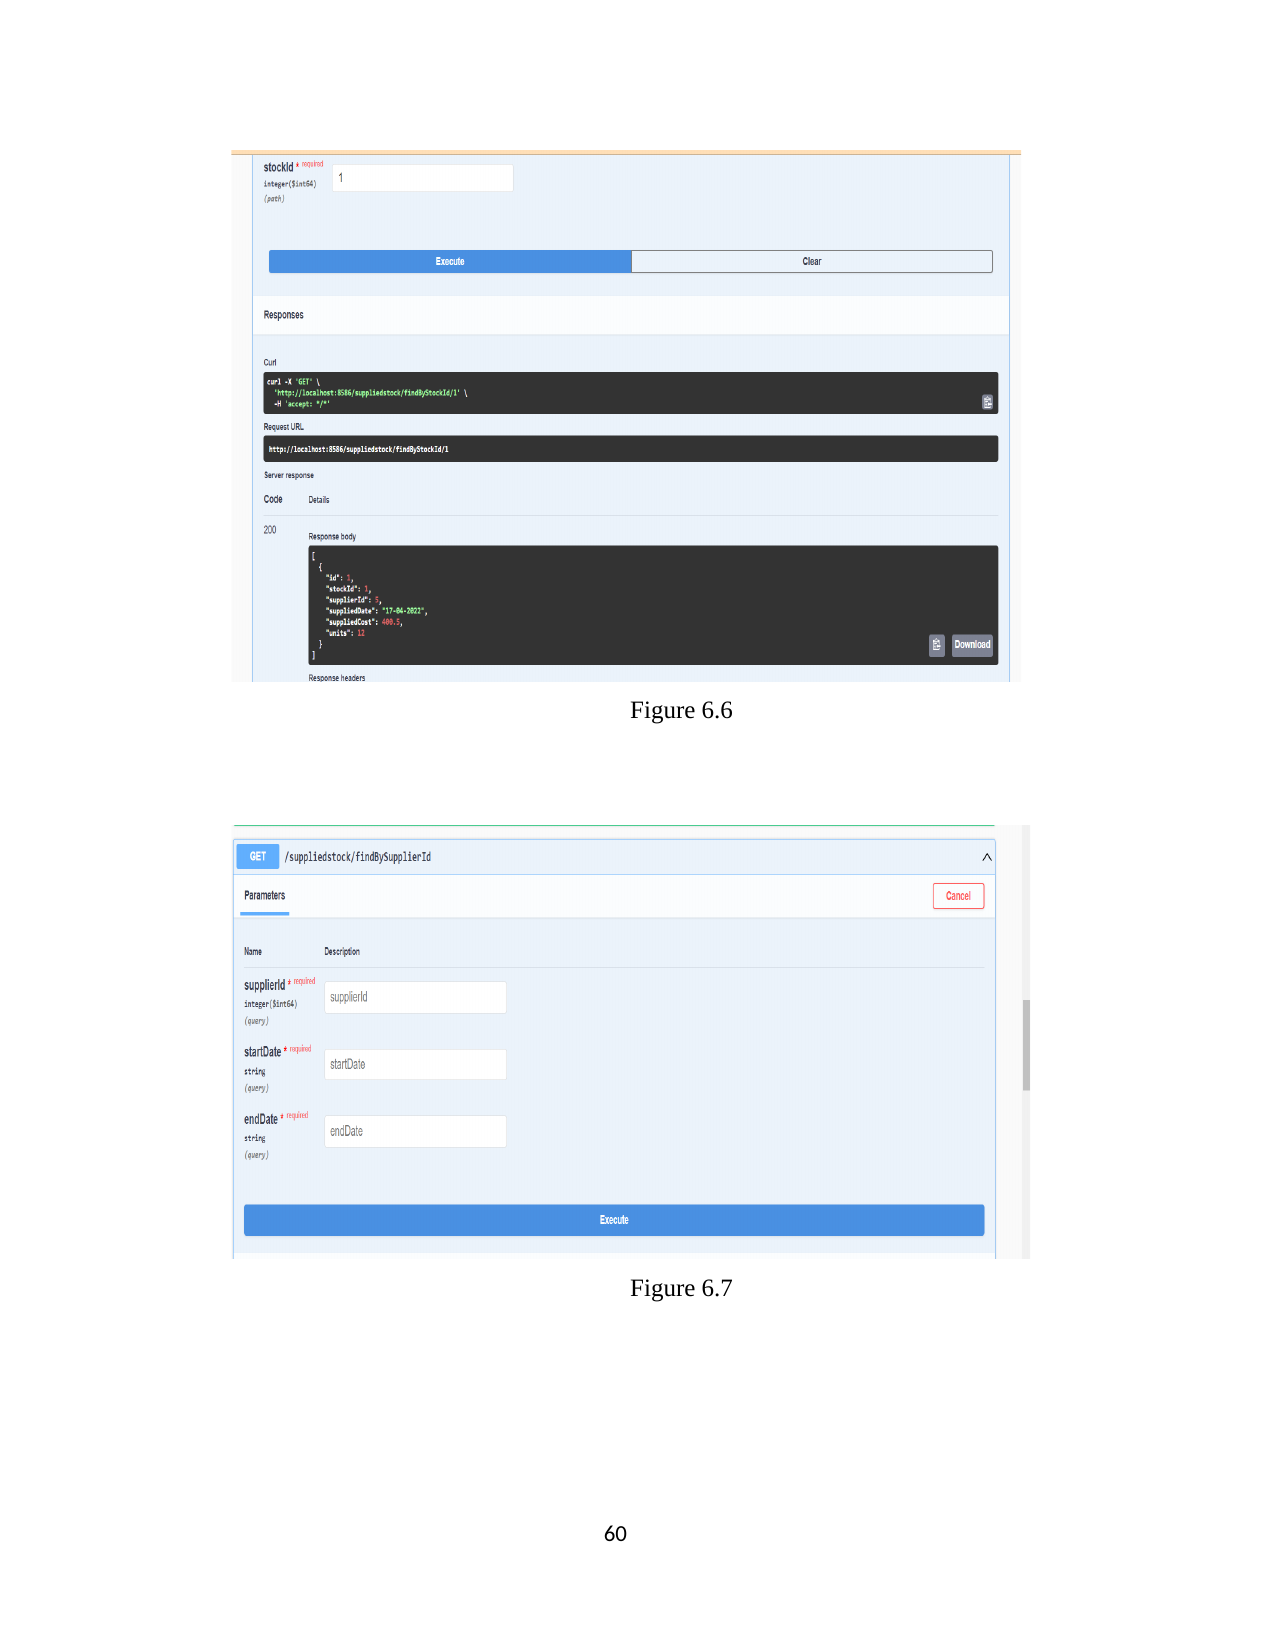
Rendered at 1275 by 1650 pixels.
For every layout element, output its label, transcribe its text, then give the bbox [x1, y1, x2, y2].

picture [231, 825, 1030, 1259]
picture [231, 150, 1022, 682]
text Figure 6.7 [231, 1273, 1125, 1302]
text Figure 6.6 [231, 696, 1125, 724]
